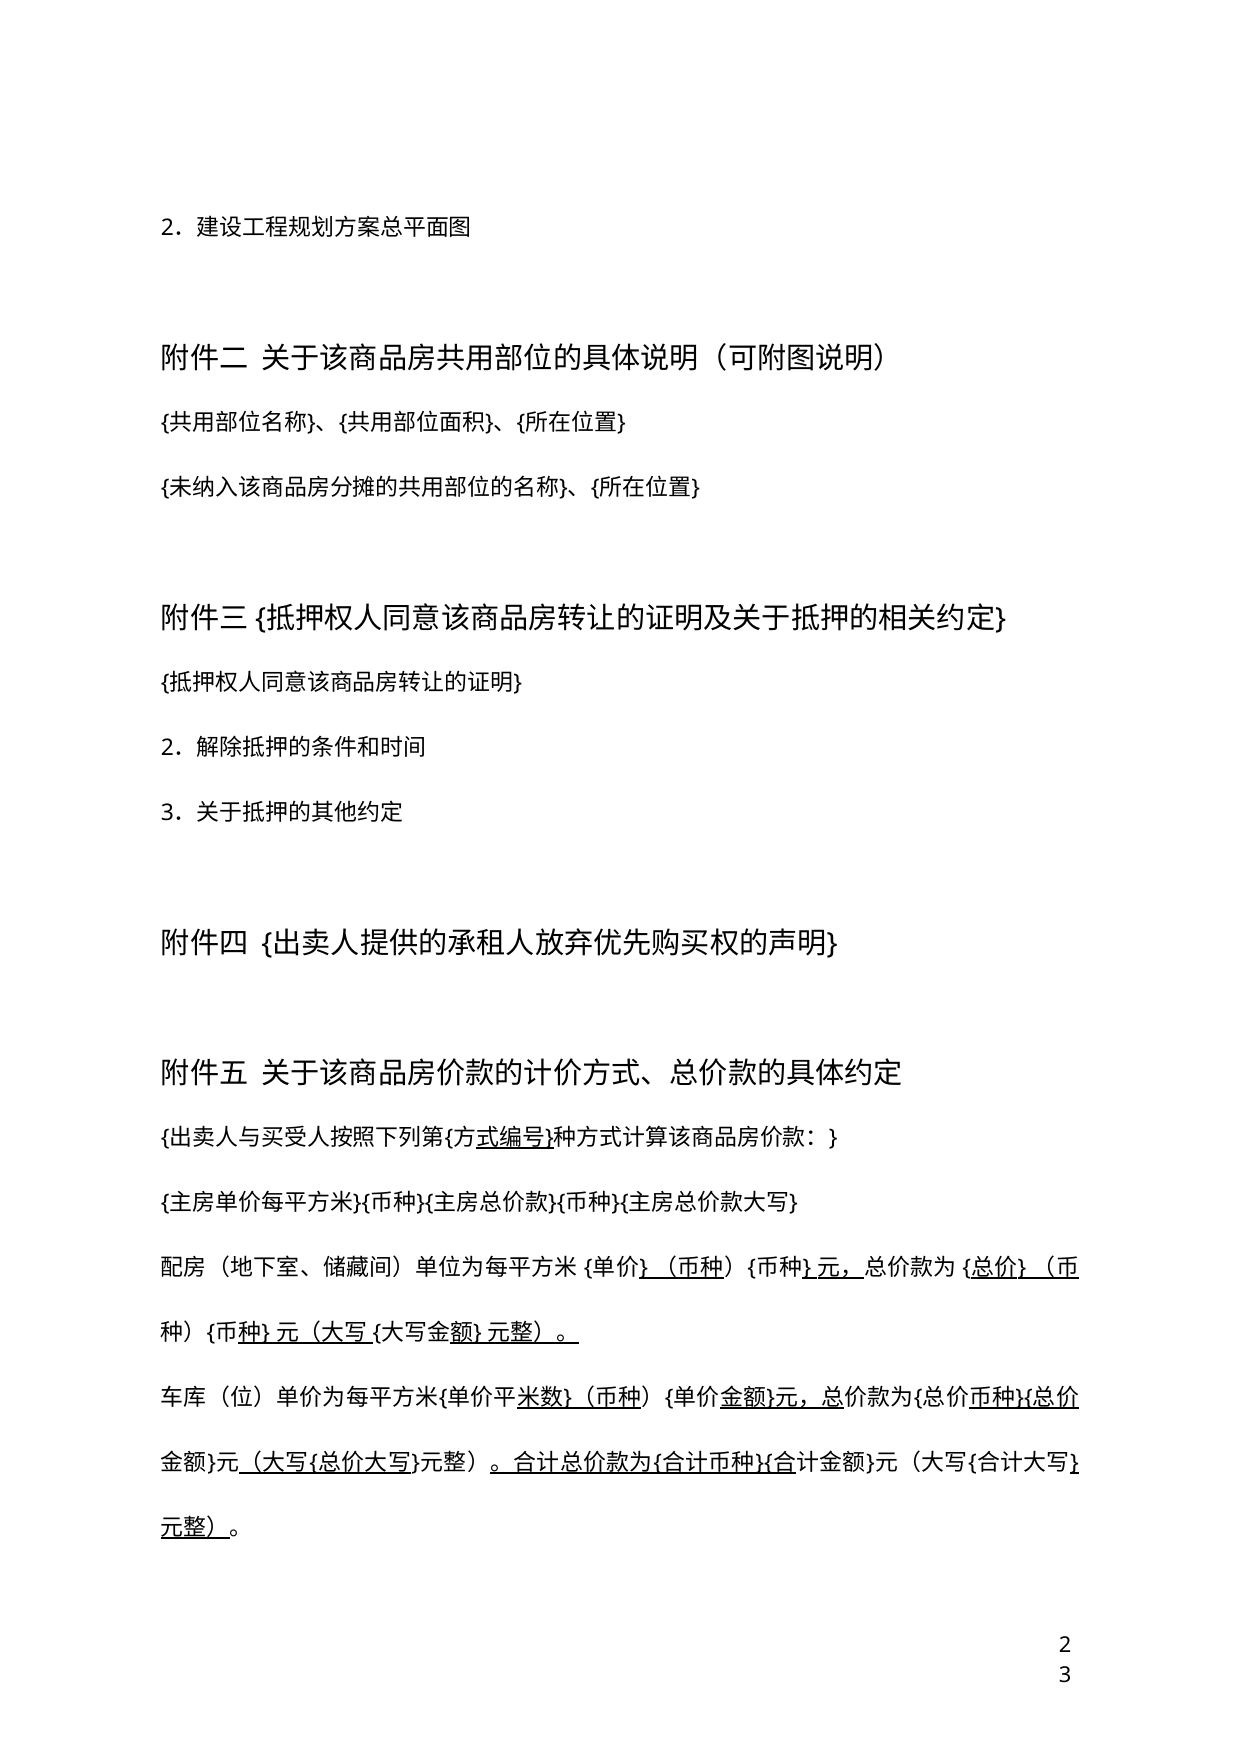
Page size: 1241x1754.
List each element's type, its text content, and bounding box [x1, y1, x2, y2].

text 2．解除抵押的条件和时间 [161, 713, 1079, 778]
text 附件三 {抵押权人同意该商品房转让的证明及关于抵押的相关约定} [161, 583, 1079, 648]
text 附件二 关于该商品房共用部位的具体说明（可附图说明） [161, 323, 1079, 388]
text {主房单价每平方米}{币种}{主房总价款}{币种}{主房总价款大写} [161, 1168, 1079, 1233]
text 3．关于抵押的其他约定 [161, 778, 1079, 843]
text 附件四 {出卖人提供的承租人放弃优先购买权的声明} [161, 908, 1079, 973]
text 配房（地下室、储藏间）单位为每平方米 {单价} （币种）{币种} 元，总价款为 {总价} （币种）{币种} 元（大写 {大写金额} 元整）。 [161, 1233, 1079, 1363]
text {未纳入该商品房分摊的共用部位的名称}、{所在位置} [161, 453, 1079, 518]
text {抵押权人同意该商品房转让的证明} [161, 648, 1079, 713]
text 附件五 关于该商品房价款的计价方式、总价款的具体约定 [161, 1038, 1079, 1103]
text 车库（位）单价为每平方米{单价平米数}（币种）{单价金额}元，总价款为{总价币种}{总价金额}元（大写{总价大写}元整）。合计总价款为{合计币种}{合计金额}元（大写{合计大写}元整）。 [161, 1363, 1079, 1558]
text {共用部位名称}、{共用部位面积}、{所在位置} [161, 388, 1079, 453]
text 2．建设工程规划方案总平面图 [161, 193, 1079, 258]
text {出卖人与买受人按照下列第{方式编号}种方式计算该商品房价款：} [161, 1103, 1079, 1168]
